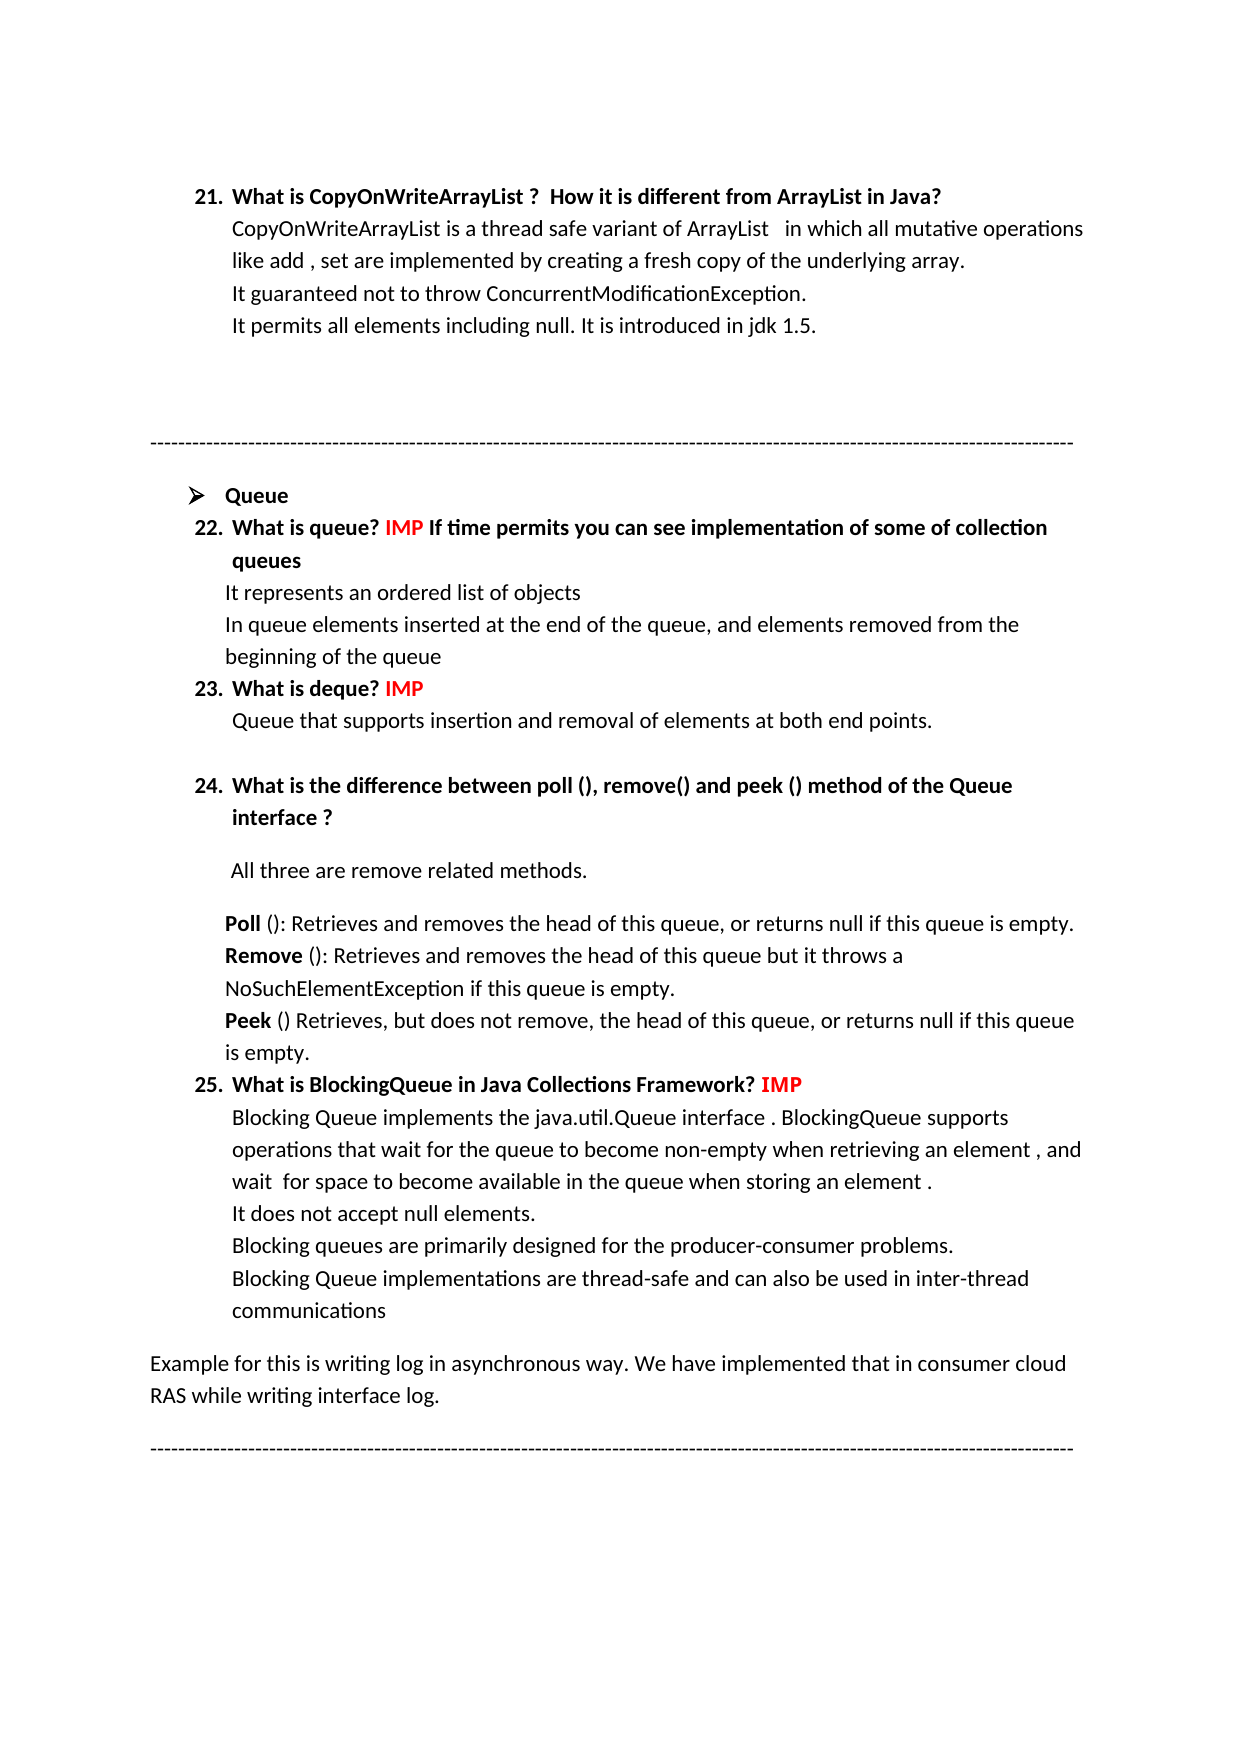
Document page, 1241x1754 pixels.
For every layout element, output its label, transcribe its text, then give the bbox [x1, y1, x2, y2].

list In queue elements inserted at the end of the queue, and elements removed from the beginning of the queue [225, 610, 1090, 670]
list What is deque? IMP [194, 674, 1090, 702]
text ------------------------------------------------------------------------------------------------------------------------------------ [150, 1434, 1090, 1462]
list What is the difference between poll (), remove() and peek () method of the Queue interface ? [194, 771, 1090, 831]
list Queue [187, 481, 1090, 509]
list What is queue? IMP If time permits you can see implementation of some of collection queues [194, 513, 1090, 574]
list Queue that supports insertion and removal of elements at both end points. [232, 707, 1090, 735]
list Poll (): Retrieves and removes the head of this queue, or returns null if this queue is empty. Remove (): Retrieves and removes the head of this queue but it throws a NoSuchElementException if this queue is empty. [225, 909, 1090, 1002]
text All three are remove related methods. [194, 856, 1090, 884]
list It represents an ordered list of objects [225, 578, 1090, 606]
text ------------------------------------------------------------------------------------------------------------------------------------ [150, 428, 1090, 456]
text Example for this is writing log in asynchronous way. We have implemented that in consumer cloud RAS while writing interface log. [150, 1349, 1090, 1409]
list What is BlockingQueue in Java Collections Framework? IMP Blocking Queue implements the java.util.Queue interface . BlockingQueue supports operations that wait for the queue to become non-empty when retrieving an element , and wait for space to become available in the queue when storing an element . It does not accept null elements. Blocking queues are primarily designed for the producer-consumer problems. Blocking Queue implementations are thread-safe and can also be used in inter-thread communications [194, 1070, 1090, 1324]
list What is CopyOnWriteArrayList ? How it is different from ArrayList in Java? CopyOnWriteArrayList is a thread safe variant of ArrayList in which all mutative operations like add , set are implemented by creating a fresh copy of the underlying array. It guaranteed not to throw ConcurrentModificationException. It permits all elements including null. It is introduced in jdk 1.5. [194, 182, 1090, 339]
list Peek () Retrieves, but does not remove, the head of this queue, or returns null if this queue is empty. [225, 1006, 1090, 1066]
